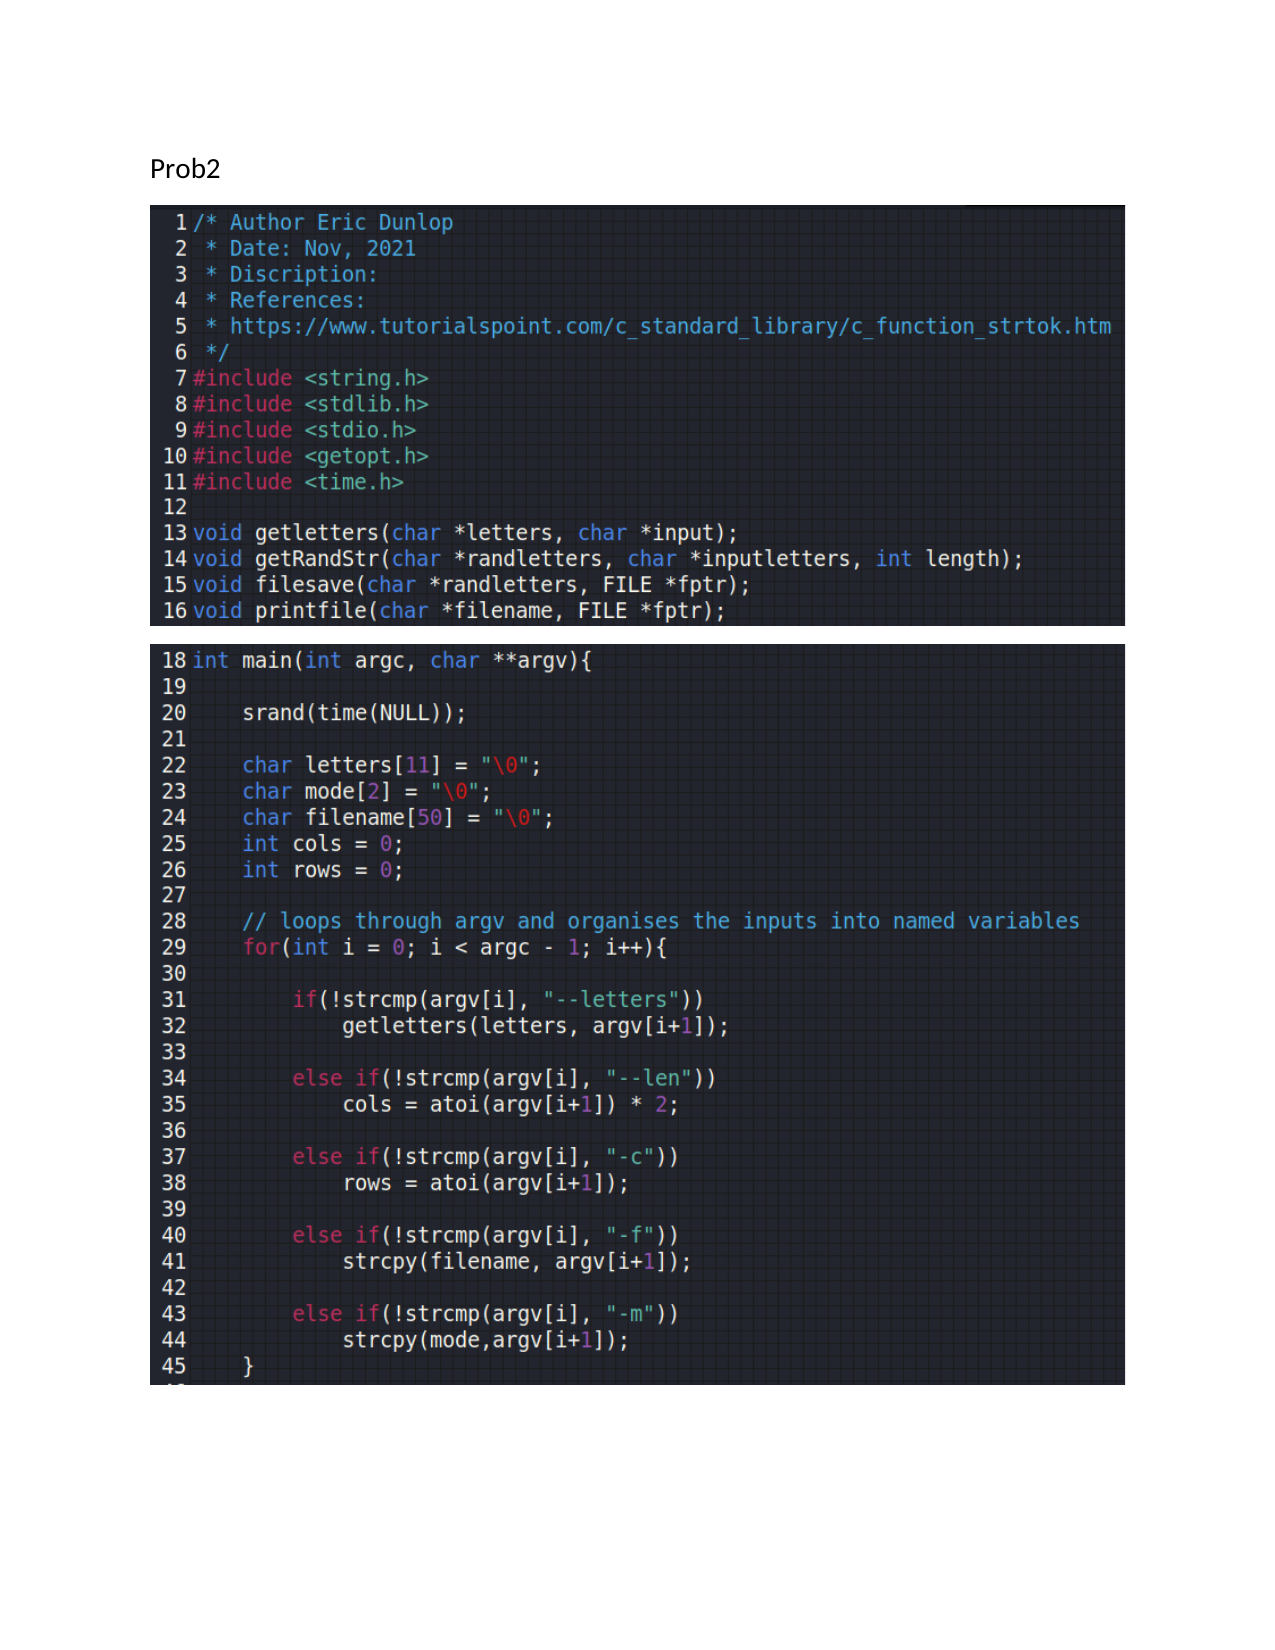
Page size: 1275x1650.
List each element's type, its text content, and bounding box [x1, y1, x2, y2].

picture [150, 644, 1125, 1385]
picture [150, 205, 1125, 626]
text Prob2 [150, 150, 1125, 186]
